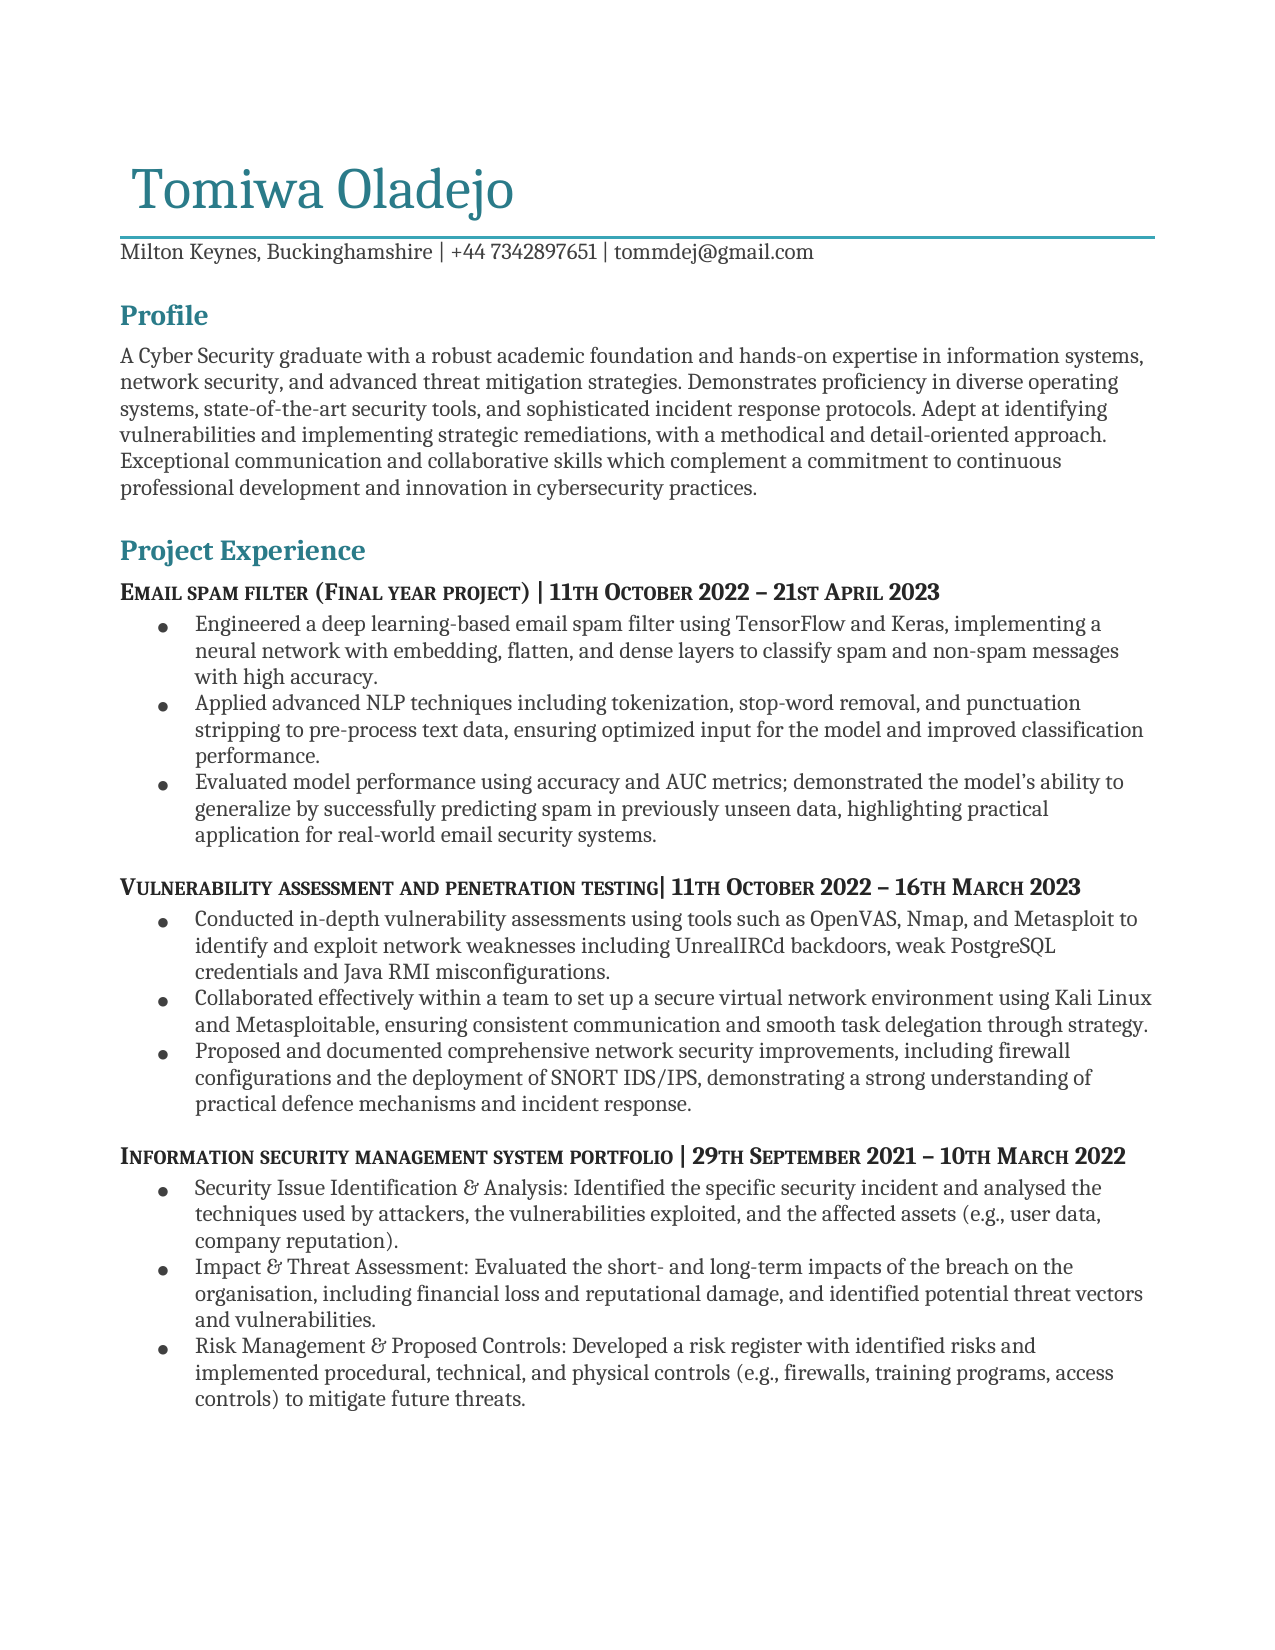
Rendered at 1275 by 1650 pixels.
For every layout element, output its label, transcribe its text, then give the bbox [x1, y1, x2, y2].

list Risk Management & Proposed Controls: Developed a risk register with identified risks and implemented procedural, technical, and physical controls (e.g., firewalls, training programs, access controls) to mitigate future threats. [157, 1333, 1155, 1412]
text A Cyber Security graduate with a robust academic foundation and hands-on expertise in information systems, network security, and advanced threat mitigation strategies. Demonstrates proficiency in diverse operating systems, state-of-the-art security tools, and sophisticated incident response protocols. Adept at identifying vulnerabilities and implementing strategic remediations, with a methodical and detail-oriented approach. Exceptional communication and collaborative skills which complement a commitment to continuous professional development and innovation in cybersecurity practices. [120, 343, 1155, 501]
list Impact & Threat Assessment: Evaluated the short- and long-term impacts of the breach on the organisation, including financial loss and reputational damage, and identified potential threat vectors and vulnerabilities. [157, 1254, 1155, 1333]
table_header Tomiwa Oladejo [120, 156, 1155, 236]
subtitle Profile [120, 299, 1155, 332]
list Evaluated model performance using accuracy and AUC metrics; demonstrated the model’s ability to generalize by successfully predicting spam in previously unseen data, highlighting practical application for real-world email security systems. [157, 769, 1155, 848]
list Applied advanced NLP techniques including tokenization, stop-word removal, and punctuation stripping to pre-process text data, ensuring optimized input for the model and improved classification performance. [157, 690, 1155, 769]
subtitle Vulnerability assessment and penetration testing| 11th October 2022 – 16th March 2023 [120, 873, 1155, 902]
subtitle Project Experience [120, 534, 1155, 568]
list Conducted in-depth vulnerability assessments using tools such as OpenVAS, Nmap, and Metasploit to identify and exploit network weaknesses including UnrealIRCd backdoors, weak PostgreSQL credentials and Java RMI misconfigurations. [157, 906, 1155, 985]
subtitle Email spam filter (Final year project) | 11th October 2022 – 21st April 2023 [120, 578, 1155, 607]
list Proposed and documented comprehensive network security improvements, including firewall configurations and the deployment of SNORT IDS/IPS, demonstrating a strong understanding of practical defence mechanisms and incident response. [157, 1038, 1155, 1117]
subtitle Information security management system portfolio | 29th September 2021 – 10th March 2022 [120, 1142, 1155, 1171]
list Collaborated effectively within a team to set up a secure virtual network environment using Kali Linux and Metasploitable, ensuring consistent communication and smooth task delegation through strategy. [157, 985, 1155, 1038]
list Security Issue Identification & Analysis: Identified the specific security incident and analysed the techniques used by attackers, the vulnerabilities exploited, and the affected assets (e.g., user data, company reputation). [157, 1175, 1155, 1254]
text Milton Keynes, Buckinghamshire | +44 7342897651 | tommdej@gmail.com [120, 239, 1155, 265]
list Engineered a deep learning-based email spam filter using TensorFlow and Keras, implementing a neural network with embedding, flatten, and dense layers to classify spam and non-spam messages with high accuracy. [157, 611, 1155, 690]
